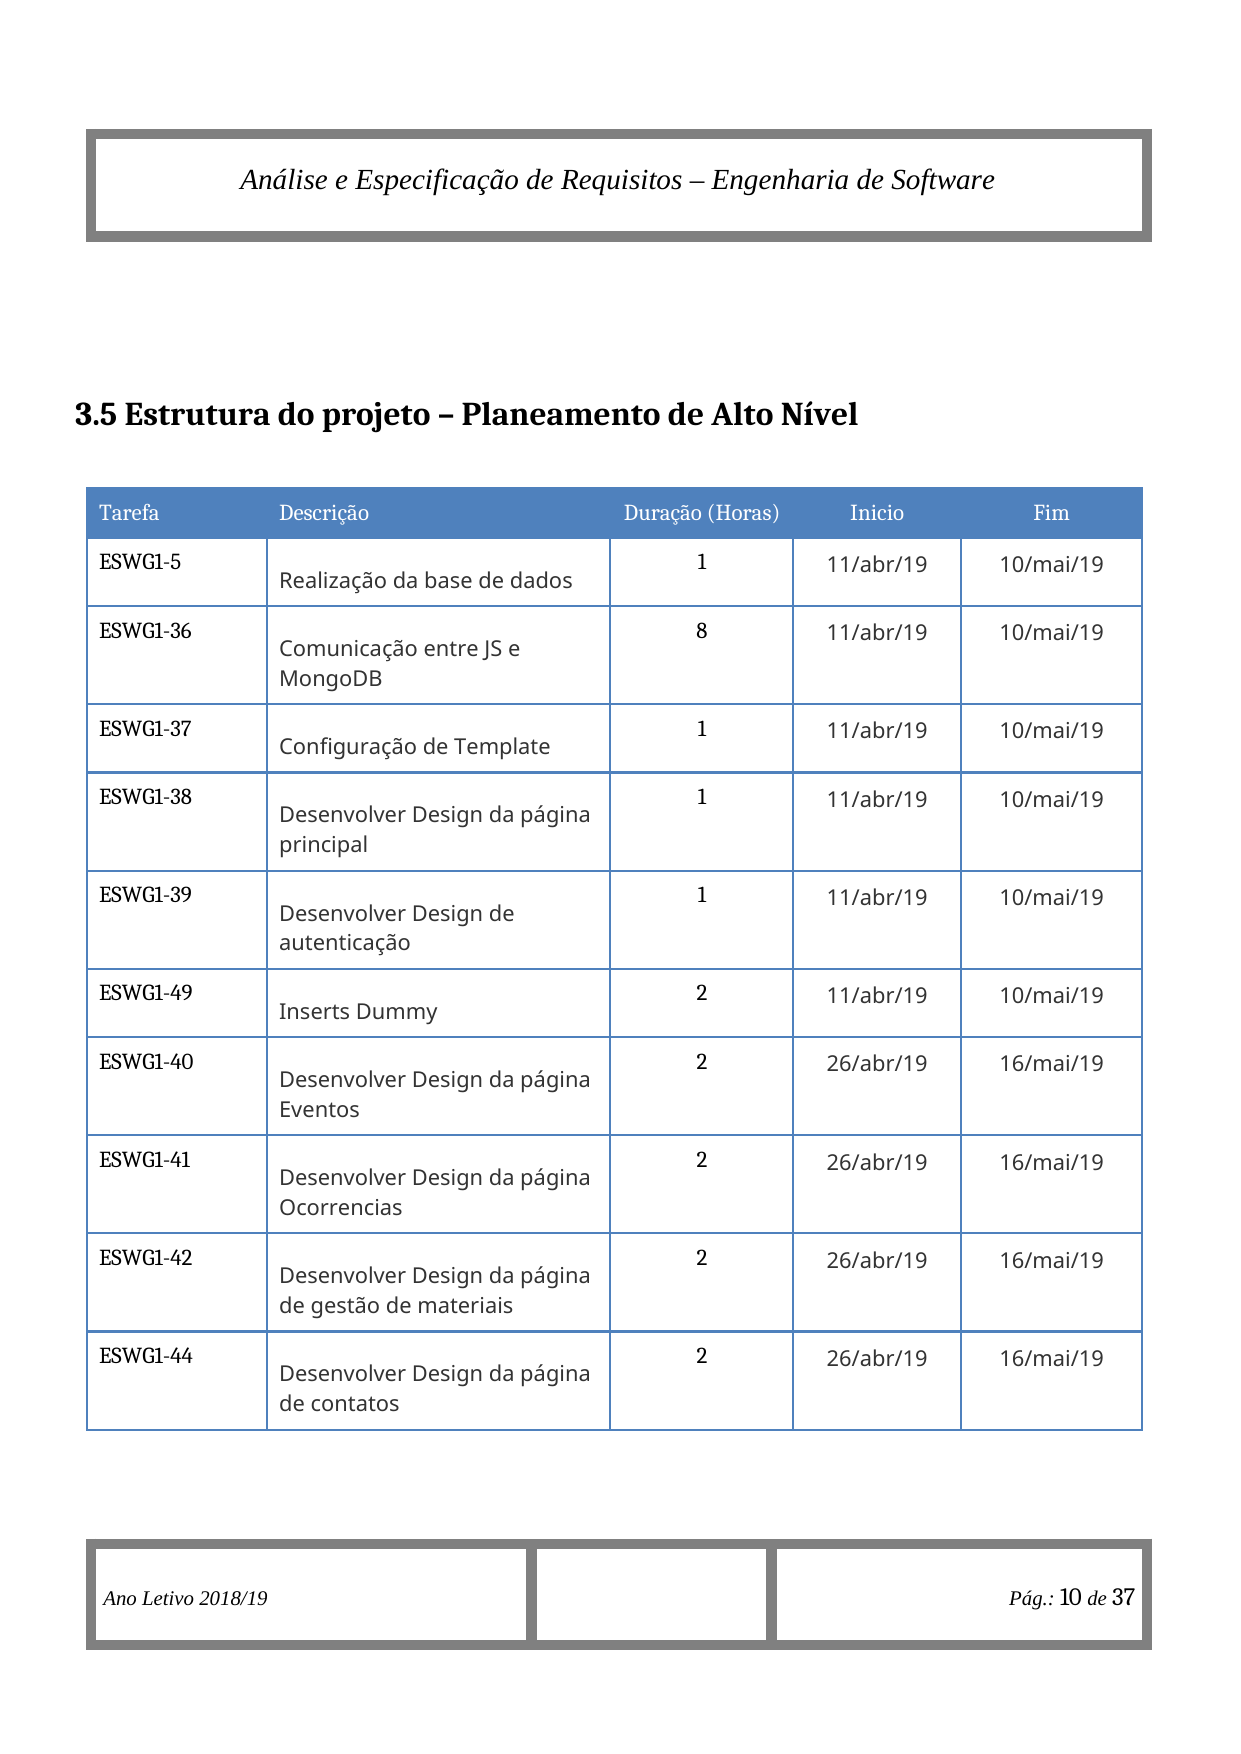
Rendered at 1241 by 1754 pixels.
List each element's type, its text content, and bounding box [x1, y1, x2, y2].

table_cell 8 [611, 607, 792, 703]
table_cell ESWG1-41 [88, 1136, 266, 1232]
table_cell 11/abr/19 [794, 774, 960, 869]
table_cell Desenvolver Design da página de contatos [268, 1333, 609, 1428]
table_cell 10/mai/19 [962, 970, 1141, 1036]
table_cell 11/abr/19 [794, 872, 960, 968]
table_cell 11/abr/19 [794, 539, 960, 605]
table_cell ESWG1-49 [88, 970, 266, 1036]
table_header Fim [962, 489, 1141, 537]
subtitle 3.5 Estrutura do projeto – Planeamento de Alto Nível [75, 395, 1165, 433]
table_cell Configuração de Template [268, 705, 609, 771]
table_header Inicio [794, 489, 960, 537]
table_header Descrição [268, 489, 609, 537]
table_cell 26/abr/19 [794, 1333, 960, 1428]
table_cell 1 [611, 872, 792, 968]
table_cell 16/mai/19 [962, 1333, 1141, 1428]
table_cell Desenvolver Design de autenticação [268, 872, 609, 968]
table_cell ESWG1-5 [88, 539, 266, 605]
table_cell 16/mai/19 [962, 1136, 1141, 1232]
table_cell ESWG1-40 [88, 1038, 266, 1134]
table_cell 2 [611, 1136, 792, 1232]
table_cell 10/mai/19 [962, 539, 1141, 605]
table_cell 10/mai/19 [962, 705, 1141, 771]
table_cell 1 [611, 774, 792, 869]
table_cell 2 [611, 970, 792, 1036]
table_cell 16/mai/19 [962, 1234, 1141, 1330]
table_cell Realização da base de dados [268, 539, 609, 605]
table_cell 2 [611, 1038, 792, 1134]
table_cell 26/abr/19 [794, 1136, 960, 1232]
table_cell 10/mai/19 [962, 607, 1141, 703]
table_cell ESWG1-42 [88, 1234, 266, 1330]
table_cell 10/mai/19 [962, 872, 1141, 968]
table_cell Desenvolver Design da página principal [268, 774, 609, 869]
table_header Tarefa [88, 489, 266, 537]
table_cell 1 [611, 705, 792, 771]
table_cell 26/abr/19 [794, 1234, 960, 1330]
table_cell 2 [611, 1333, 792, 1428]
table_cell ESWG1-38 [88, 774, 266, 869]
table_header Duração (Horas) [611, 489, 792, 537]
table_cell 1 [611, 539, 792, 605]
table_cell Inserts Dummy [268, 970, 609, 1036]
table_cell ESWG1-37 [88, 705, 266, 771]
table_cell ESWG1-44 [88, 1333, 266, 1428]
table_cell 16/mai/19 [962, 1038, 1141, 1134]
table_cell ESWG1-36 [88, 607, 266, 703]
table_cell 2 [611, 1234, 792, 1330]
table_cell Comunicação entre JS e MongoDB [268, 607, 609, 703]
table_cell 11/abr/19 [794, 970, 960, 1036]
table_cell Desenvolver Design da página Ocorrencias [268, 1136, 609, 1232]
table_cell Desenvolver Design da página Eventos [268, 1038, 609, 1134]
table_cell 26/abr/19 [794, 1038, 960, 1134]
table_cell 11/abr/19 [794, 705, 960, 771]
table_cell 10/mai/19 [962, 774, 1141, 869]
table_cell Desenvolver Design da página de gestão de materiais [268, 1234, 609, 1330]
table_cell ESWG1-39 [88, 872, 266, 968]
table_cell 11/abr/19 [794, 607, 960, 703]
